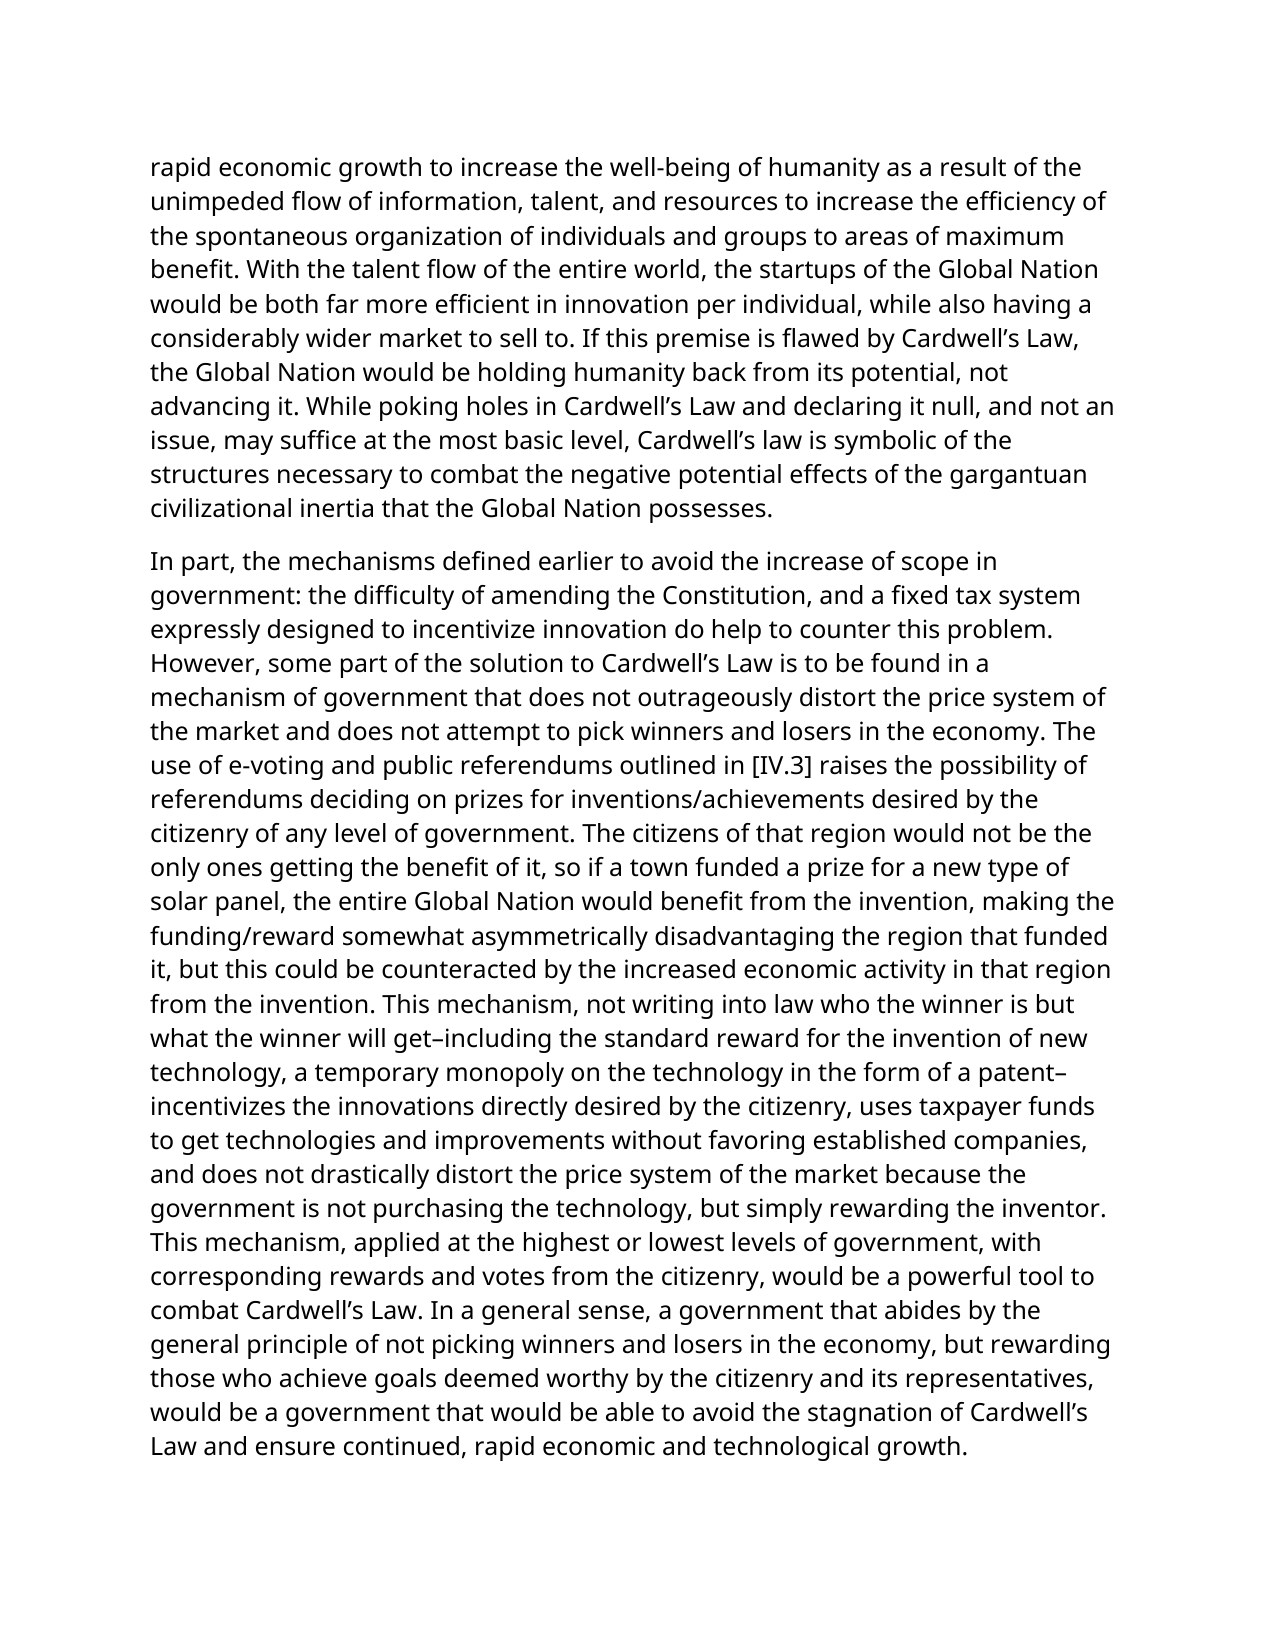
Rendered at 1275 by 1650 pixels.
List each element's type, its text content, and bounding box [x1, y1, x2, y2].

text In part, the mechanisms defined earlier to avoid the increase of scope in government: the difficulty of amending the Constitution, and a fixed tax system expressly designed to incentivize innovation do help to counter this problem. However, some part of the solution to Cardwell’s Law is to be found in a mechanism of government that does not outrageously distort the price system of the market and does not attempt to pick winners and losers in the economy. The use of e-voting and public referendums outlined in [IV.3] raises the possibility of referendums deciding on prizes for inventions/achievements desired by the citizenry of any level of government. The citizens of that region would not be the only ones getting the benefit of it, so if a town funded a prize for a new type of solar panel, the entire Global Nation would benefit from the invention, making the funding/reward somewhat asymmetrically disadvantaging the region that funded it, but this could be counteracted by the increased economic activity in that region from the invention. This mechanism, not writing into law who the winner is but what the winner will get–including the standard reward for the invention of new technology, a temporary monopoly on the technology in the form of a patent–incentivizes the innovations directly desired by the citizenry, uses taxpayer funds to get technologies and improvements without favoring established companies, and does not drastically distort the price system of the market because the government is not purchasing the technology, but simply rewarding the inventor. This mechanism, applied at the highest or lowest levels of government, with corresponding rewards and votes from the citizenry, would be a powerful tool to combat Cardwell’s Law. In a general sense, a government that abides by the general principle of not picking winners and losers in the economy, but rewarding those who achieve goals deemed worthy by the citizenry and its representatives, would be a government that would be able to avoid the stagnation of Cardwell’s Law and ensure continued, rapid economic and technological growth. [150, 543, 1125, 1463]
